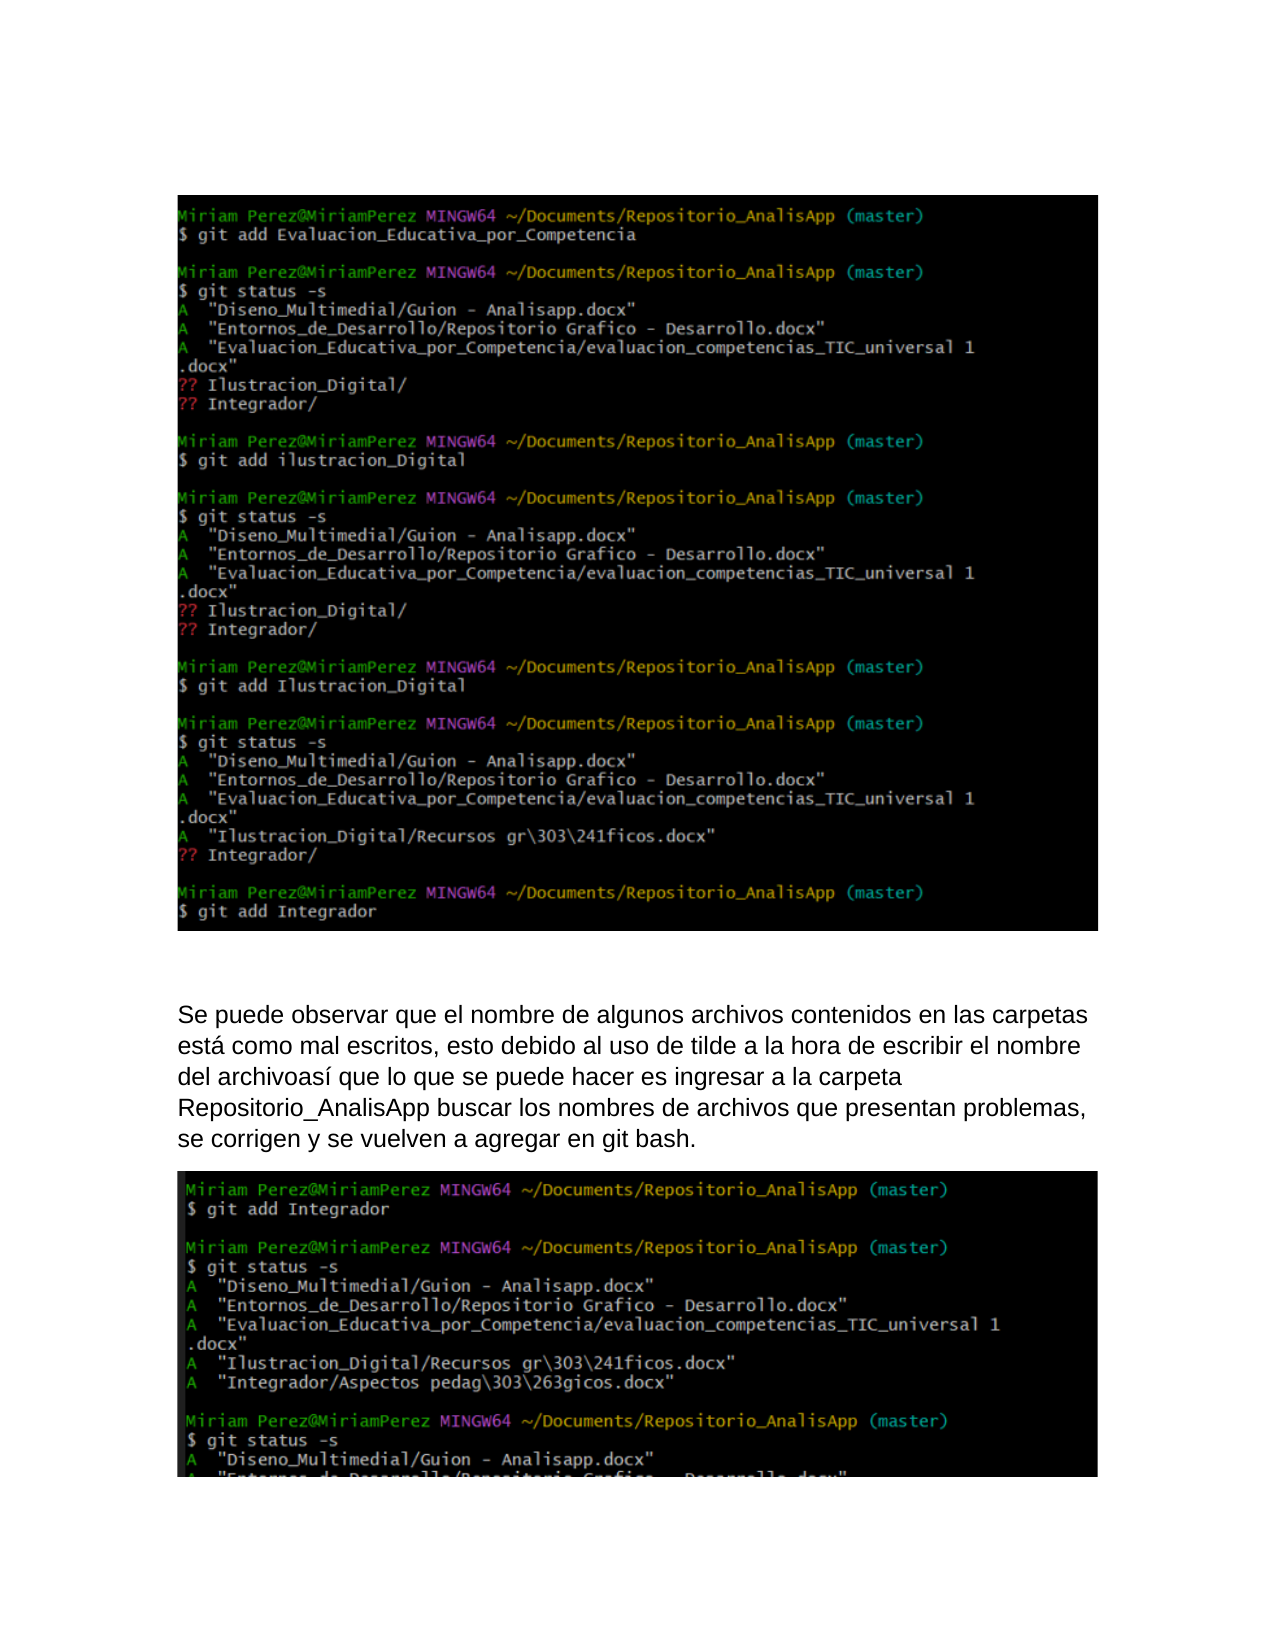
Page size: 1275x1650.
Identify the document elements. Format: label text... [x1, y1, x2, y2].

text Se puede observar que el nombre de algunos archivos contenidos en las carpetas está como mal escritos, esto debido al uso de tilde a la hora de escribir el nombre del archivoasí que lo que se puede hacer es ingresar a la carpeta Repositorio_AnalisApp buscar los nombres de archivos que presentan problemas, se corrigen y se vuelven a agregar en git bash. [177, 999, 1098, 1152]
picture [177, 1171, 1098, 1477]
picture [177, 195, 1099, 931]
